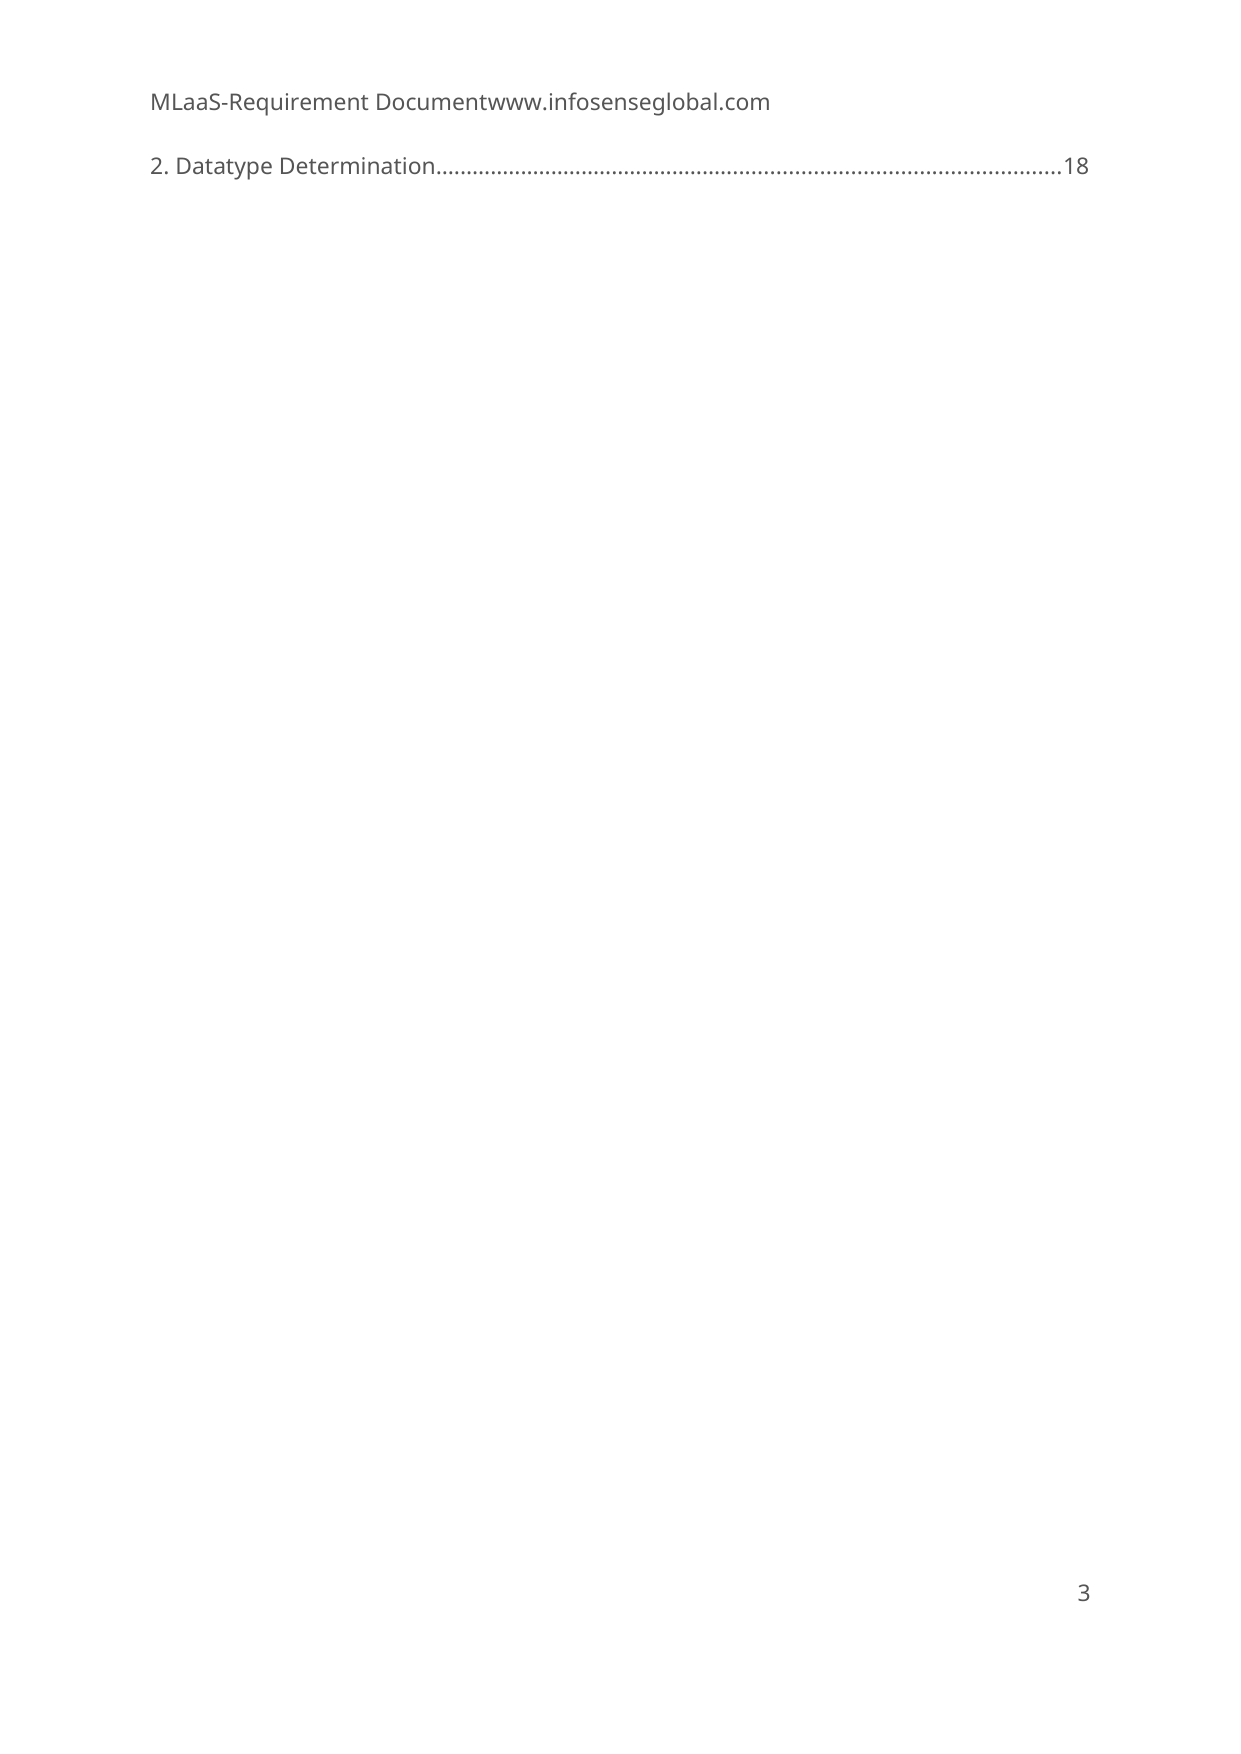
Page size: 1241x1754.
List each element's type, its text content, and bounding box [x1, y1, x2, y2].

text 2. Datatype Determination 18 [150, 150, 1090, 181]
